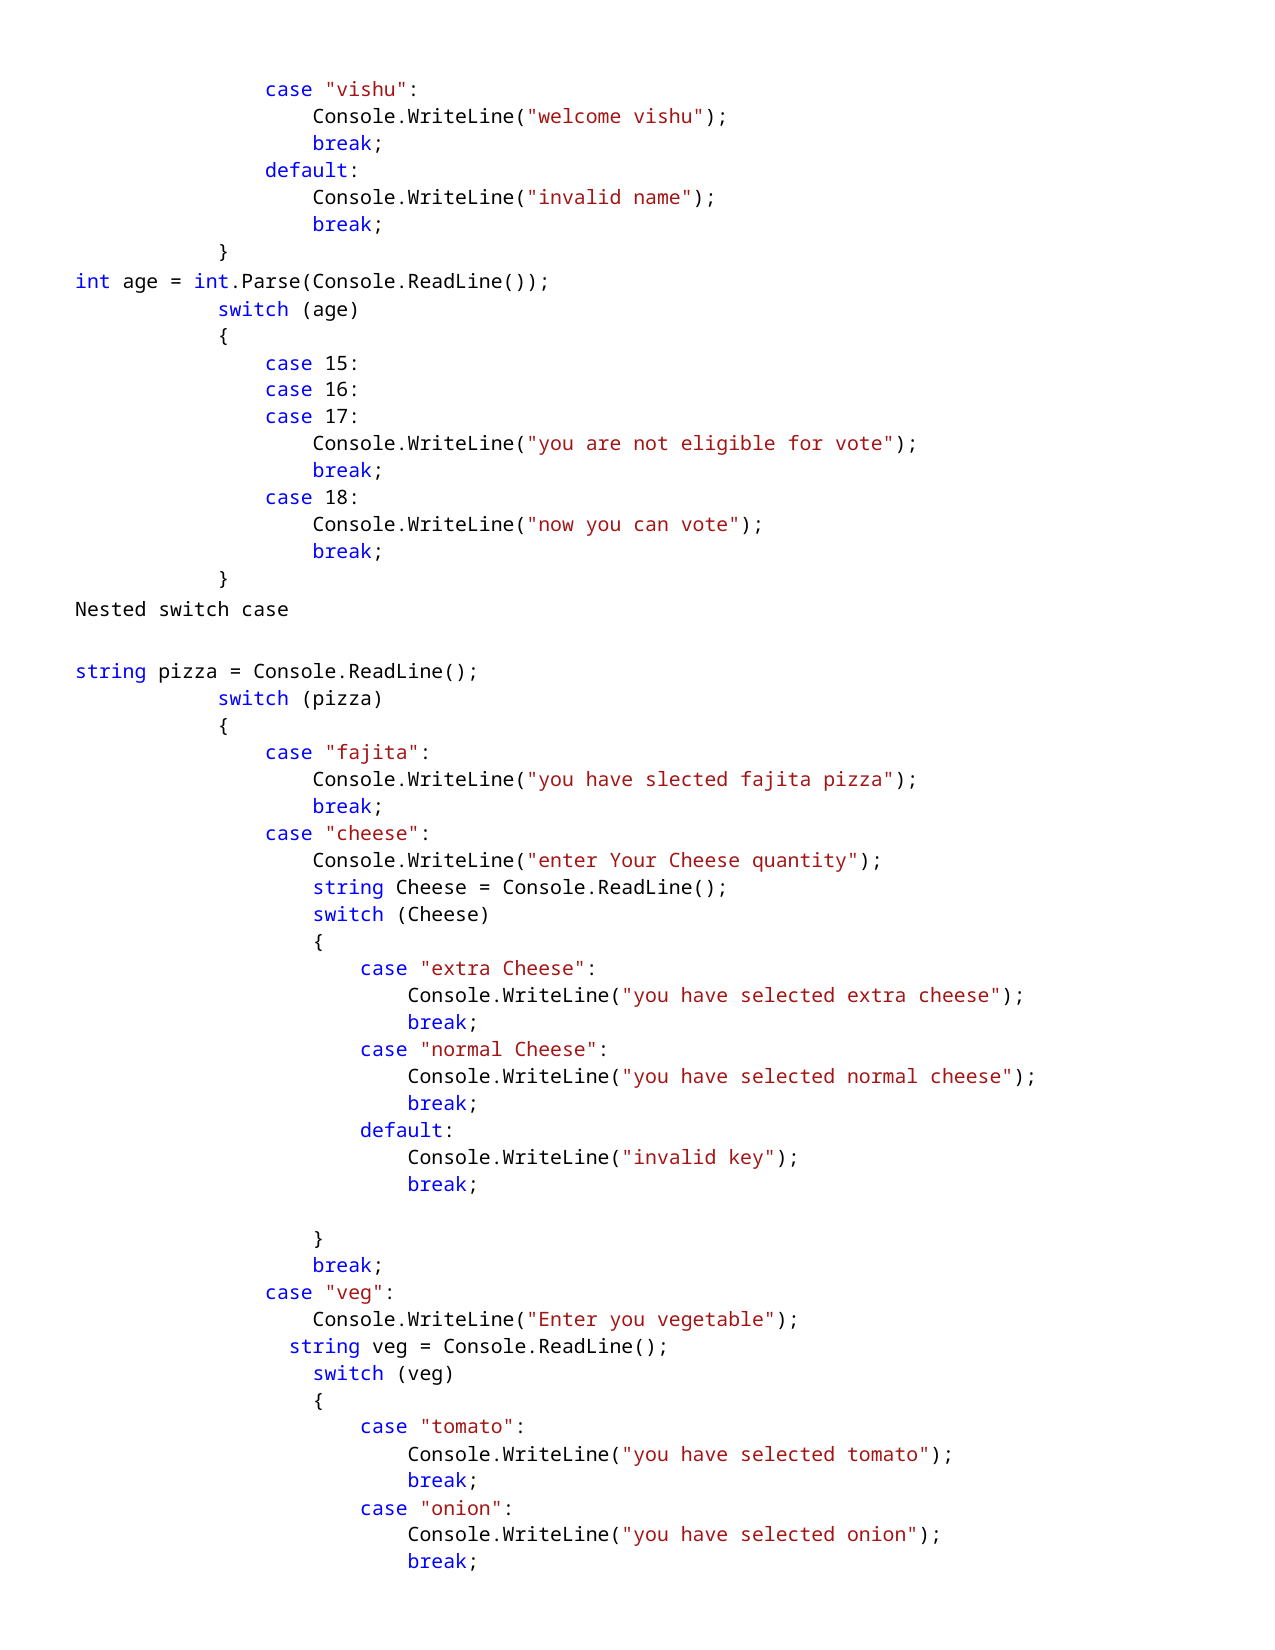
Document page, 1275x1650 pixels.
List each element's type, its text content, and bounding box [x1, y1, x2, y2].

text int age = int.Parse(Console.ReadLine()); [75, 268, 1200, 295]
text Nested switch case [75, 596, 1200, 622]
text break; [75, 129, 1200, 156]
text break; [75, 457, 1200, 484]
text Console.WriteLine("you have selected onion"); [75, 1521, 1200, 1548]
text string Cheese = Console.ReadLine(); [75, 873, 1200, 900]
text Console.WriteLine("enter Your Cheese quantity"); [75, 846, 1200, 873]
text default: [75, 156, 1200, 183]
text Console.WriteLine("you have selected extra cheese"); [75, 981, 1200, 1008]
text { [75, 322, 1200, 349]
text } [75, 1224, 1200, 1251]
text break; [75, 1008, 1200, 1035]
text } [75, 237, 1200, 264]
text case "onion": [75, 1494, 1200, 1521]
text case 16: [75, 376, 1200, 403]
text break; [75, 1089, 1200, 1116]
text switch (Cheese) [75, 900, 1200, 927]
text case "cheese": [75, 819, 1200, 846]
text case "fajita": [75, 738, 1200, 765]
text case 17: [75, 403, 1200, 430]
text case 18: [75, 484, 1200, 511]
text { [75, 927, 1200, 954]
text } [75, 564, 1200, 592]
text break; [75, 1170, 1200, 1197]
text case "normal Cheese": [75, 1035, 1200, 1062]
text case "vishu": [75, 75, 1200, 102]
text Console.WriteLine("you are not eligible for vote"); [75, 430, 1200, 457]
text string pizza = Console.ReadLine(); [75, 657, 1200, 684]
text Console.WriteLine("you have selected tomato"); [75, 1440, 1200, 1467]
text Console.WriteLine("you have slected fajita pizza"); [75, 765, 1200, 792]
text { [75, 711, 1200, 738]
text Console.WriteLine("invalid name"); [75, 183, 1200, 210]
text case "extra Cheese": [75, 954, 1200, 981]
text break; [75, 1548, 1200, 1575]
text break; [75, 792, 1200, 819]
text switch (veg) [75, 1359, 1200, 1386]
text case 15: [75, 349, 1200, 376]
text { [75, 1386, 1200, 1413]
text break; [75, 538, 1200, 564]
text break; [75, 1251, 1200, 1278]
text case "veg": [75, 1278, 1200, 1305]
text Console.WriteLine("welcome vishu"); [75, 102, 1200, 129]
text case "tomato": [75, 1413, 1200, 1440]
text Console.WriteLine("Enter you vegetable"); [75, 1305, 1200, 1332]
text string veg = Console.ReadLine(); [75, 1332, 1200, 1359]
text break; [75, 210, 1200, 237]
text Console.WriteLine("you have selected normal cheese"); [75, 1062, 1200, 1089]
text switch (age) [75, 295, 1200, 322]
text switch (pizza) [75, 684, 1200, 711]
text Console.WriteLine("invalid key"); [75, 1143, 1200, 1170]
text default: [75, 1116, 1200, 1143]
text break; [75, 1467, 1200, 1494]
text Console.WriteLine("now you can vote"); [75, 511, 1200, 538]
